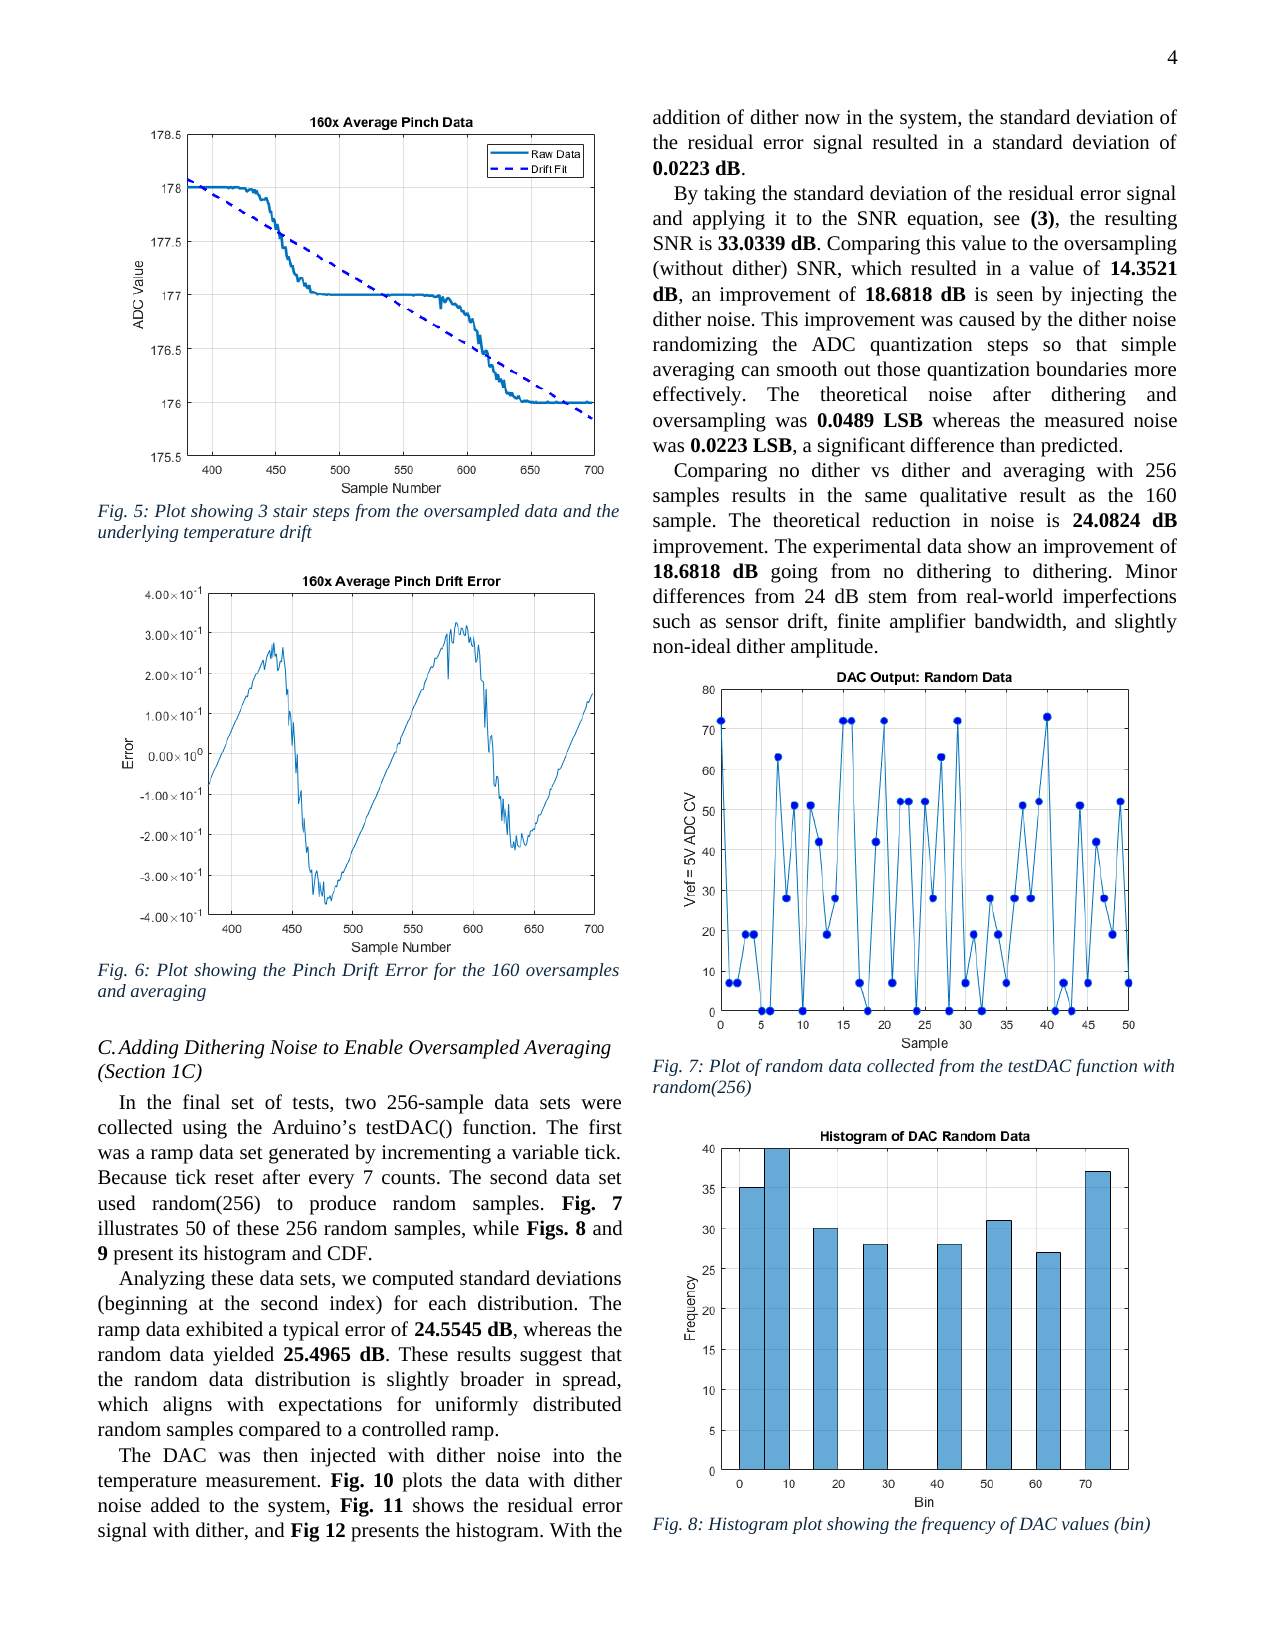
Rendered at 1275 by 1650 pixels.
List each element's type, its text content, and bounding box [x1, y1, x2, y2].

picture [118, 105, 638, 499]
picture [652, 659, 1178, 1054]
picture [118, 563, 638, 958]
picture [652, 1118, 1178, 1513]
text Analyzing these data sets, we computed standard deviations (beginning at the second index) for each distribution. The ramp data exhibited a typical error of 24.5545 dB, whereas the random data yielded 25.4965 dB. These results suggest that the random data distribution is slightly broader in spread, which aligns with expectations for uniformly distributed random samples compared to a controlled ramp. [97, 1266, 622, 1441]
text The DAC was then injected with dither noise into the temperature measurement. Fig. 10 plots the data with dither noise added to the system, Fig. 11 shows the residual error signal with dither, and Fig 12 presents the histogram. With the addition of dither now in the system, the standard deviation of the residual error signal resulted in a standard deviation of 0.0223 dB. [652, 105, 1177, 179]
text In the final set of tests, two 256‐sample data sets were collected using the Arduino’s testDAC() function. The first was a ramp data set generated by incrementing a variable tick. Because tick reset after every 7 counts. The second data set used random(256) to produce random samples. Fig. 7 illustrates 50 of these 256 random samples, while Figs. 8 and 9 present its histogram and CDF. [97, 1089, 622, 1265]
text The DAC was then injected with dither noise into the temperature measurement. Fig. 10 plots the data with dither noise added to the system, Fig. 11 shows the residual error signal with dither, and Fig 12 presents the histogram. With the addition of dither now in the system, the standard deviation of the residual error signal resulted in a standard deviation of 0.0223 dB. [97, 1442, 622, 1542]
text Comparing no dither vs dither and averaging with 256 samples results in the same qualitative result as the 160 sample. The theoretical reduction in noise is 24.0824 dB improvement. The experimental data show an improvement of 18.6818 dB going from no dithering to dithering. Minor differences from 24 dB stem from real-world imperfections such as sensor drift, finite amplifier bandwidth, and slightly non-ideal dither amplitude. [652, 458, 1177, 658]
text By taking the standard deviation of the residual error signal and applying it to the SNR equation, see (3), the resulting SNR is 33.0339 dB. Comparing this value to the oversampling (without dither) SNR, which resulted in a value of 14.3521 dB, an improvement of 18.6818 dB is seen by injecting the dither noise. This improvement was caused by the dither noise randomizing the ADC quantization steps so that simple averaging can smooth out those quantization boundaries more effectively. The theoretical noise after dithering and oversampling was 0.0489 LSB whereas the measured noise was 0.0223 LSB, a significant difference than predicted. [652, 181, 1177, 457]
subtitle Adding Dithering Noise to Enable Oversampled Averaging (Section 1C) [97, 1035, 622, 1083]
